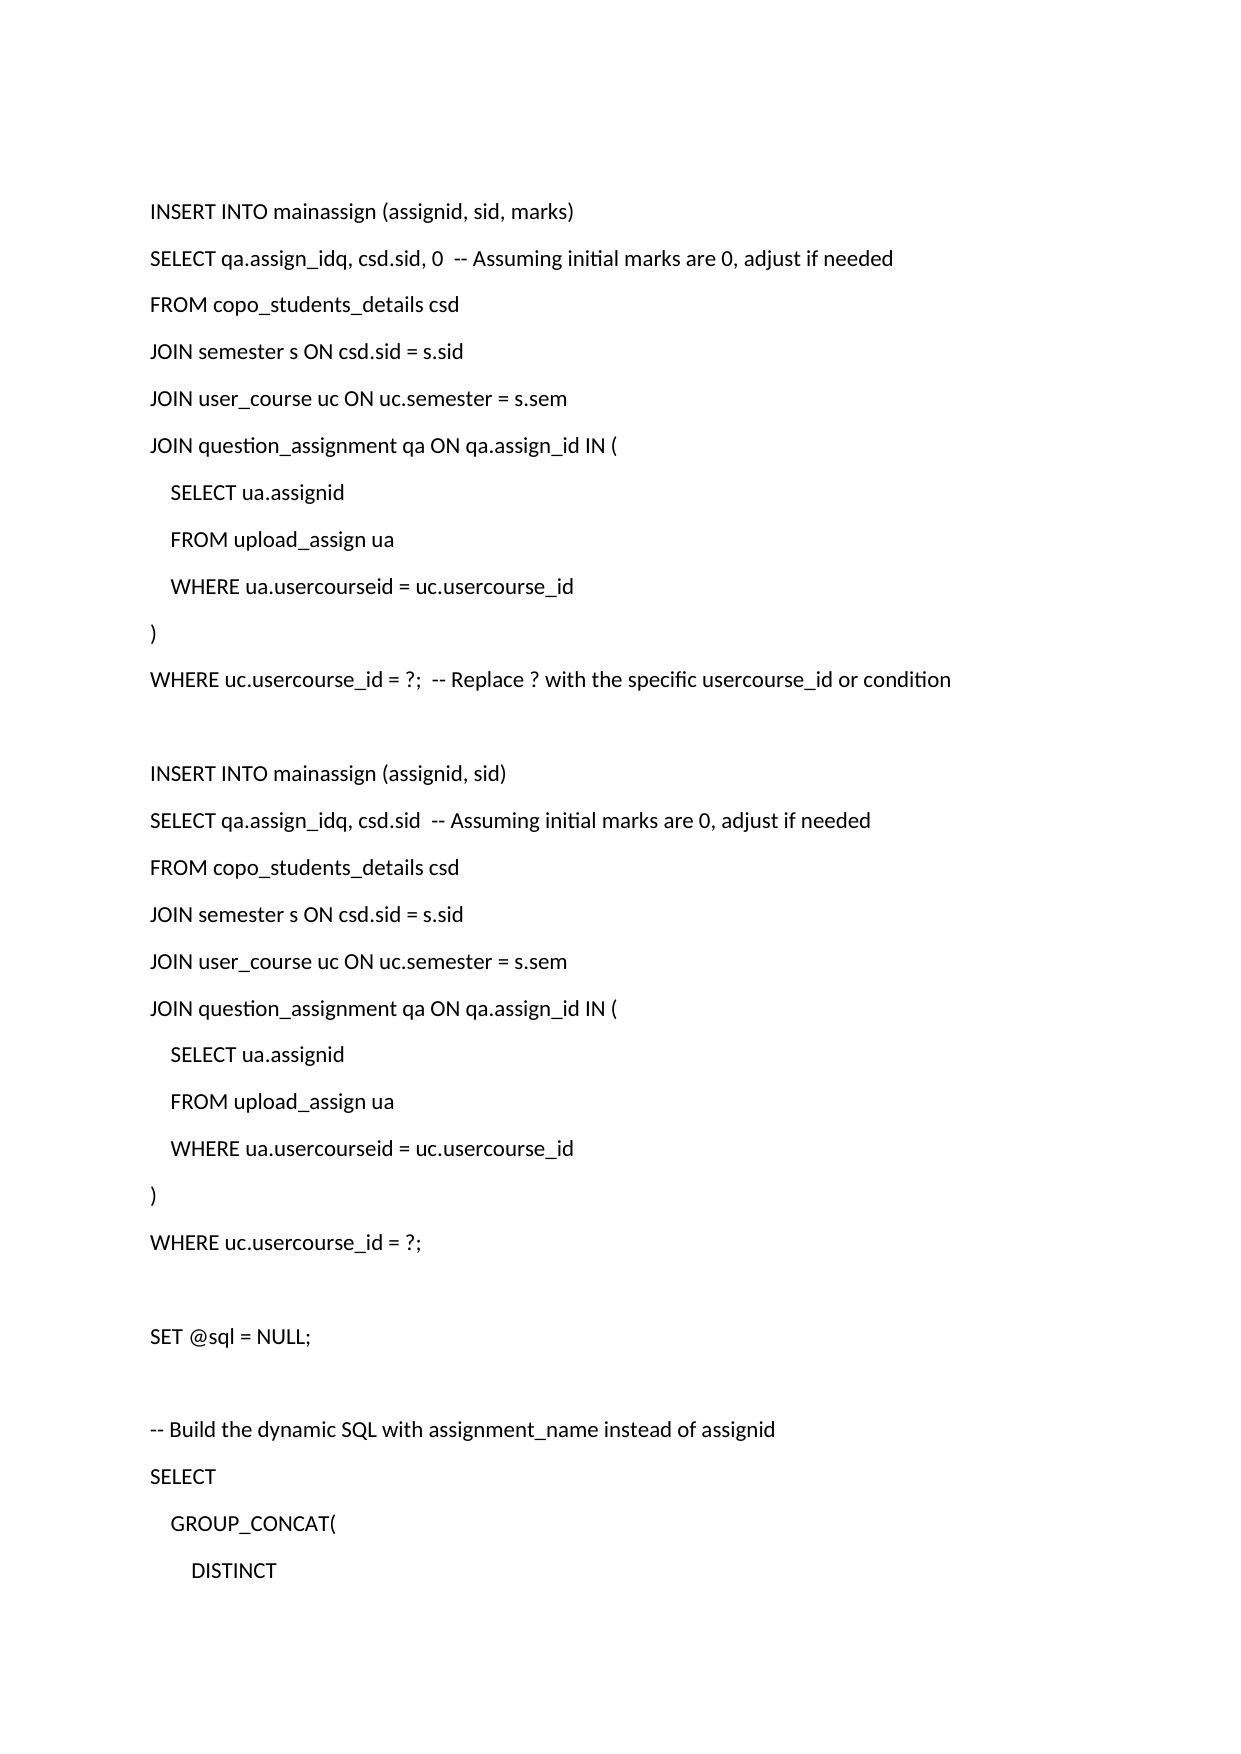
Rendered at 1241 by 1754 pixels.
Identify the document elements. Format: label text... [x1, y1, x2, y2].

text SELECT ua.assignid [150, 478, 1090, 506]
text WHERE uc.usercourse_id = ?; [150, 1228, 1090, 1256]
text ) [150, 619, 1090, 647]
text SELECT ua.assignid [150, 1041, 1090, 1069]
text DISTINCT [150, 1556, 1090, 1584]
text SELECT [150, 1462, 1090, 1491]
text WHERE ua.usercourseid = uc.usercourse_id [150, 1134, 1090, 1162]
text FROM upload_assign ua [150, 525, 1090, 553]
text INSERT INTO mainassign (assignid, sid) [150, 759, 1090, 787]
text FROM upload_assign ua [150, 1087, 1090, 1116]
text FROM copo_students_details csd [150, 291, 1090, 319]
text SET @sql = NULL; [150, 1322, 1090, 1350]
text SELECT qa.assign_idq, csd.sid, 0 -- Assuming initial marks are 0, adjust if needed [150, 244, 1090, 272]
text FROM copo_students_details csd [150, 853, 1090, 881]
text JOIN user_course uc ON uc.semester = s.sem [150, 947, 1090, 975]
text WHERE ua.usercourseid = uc.usercourse_id [150, 572, 1090, 600]
text GROUP_CONCAT( [150, 1509, 1090, 1537]
text JOIN semester s ON csd.sid = s.sid [150, 337, 1090, 366]
text JOIN question_assignment qa ON qa.assign_id IN ( [150, 431, 1090, 459]
text ) [150, 1181, 1090, 1209]
text JOIN semester s ON csd.sid = s.sid [150, 900, 1090, 928]
text JOIN user_course uc ON uc.semester = s.sem [150, 384, 1090, 412]
text SELECT qa.assign_idq, csd.sid -- Assuming initial marks are 0, adjust if needed [150, 806, 1090, 834]
text INSERT INTO mainassign (assignid, sid, marks) [150, 197, 1090, 225]
text WHERE uc.usercourse_id = ?; -- Replace ? with the specific usercourse_id or condition [150, 666, 1090, 694]
text JOIN question_assignment qa ON qa.assign_id IN ( [150, 994, 1090, 1022]
text -- Build the dynamic SQL with assignment_name instead of assignid [150, 1416, 1090, 1444]
